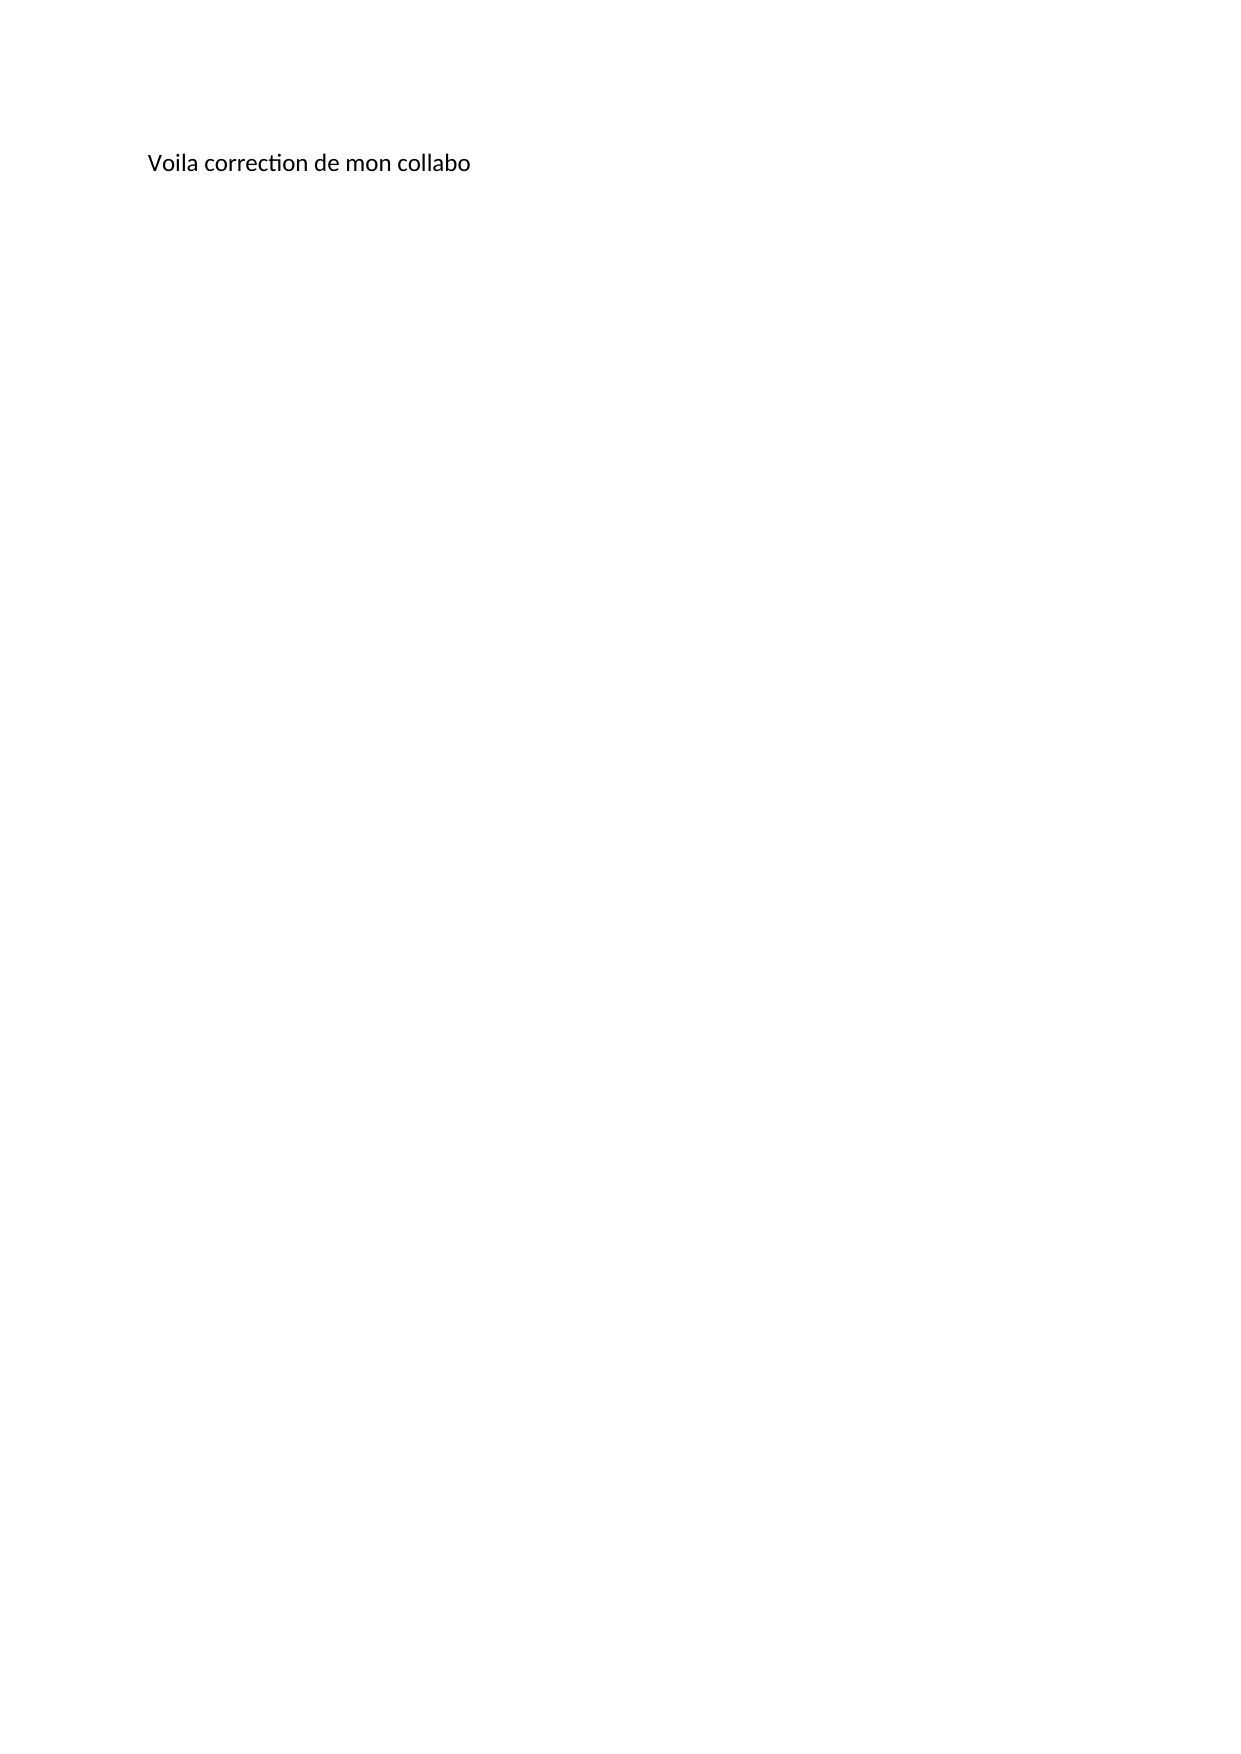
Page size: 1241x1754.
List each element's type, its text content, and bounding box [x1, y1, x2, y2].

text Voila correction de mon collabo [148, 148, 1093, 178]
